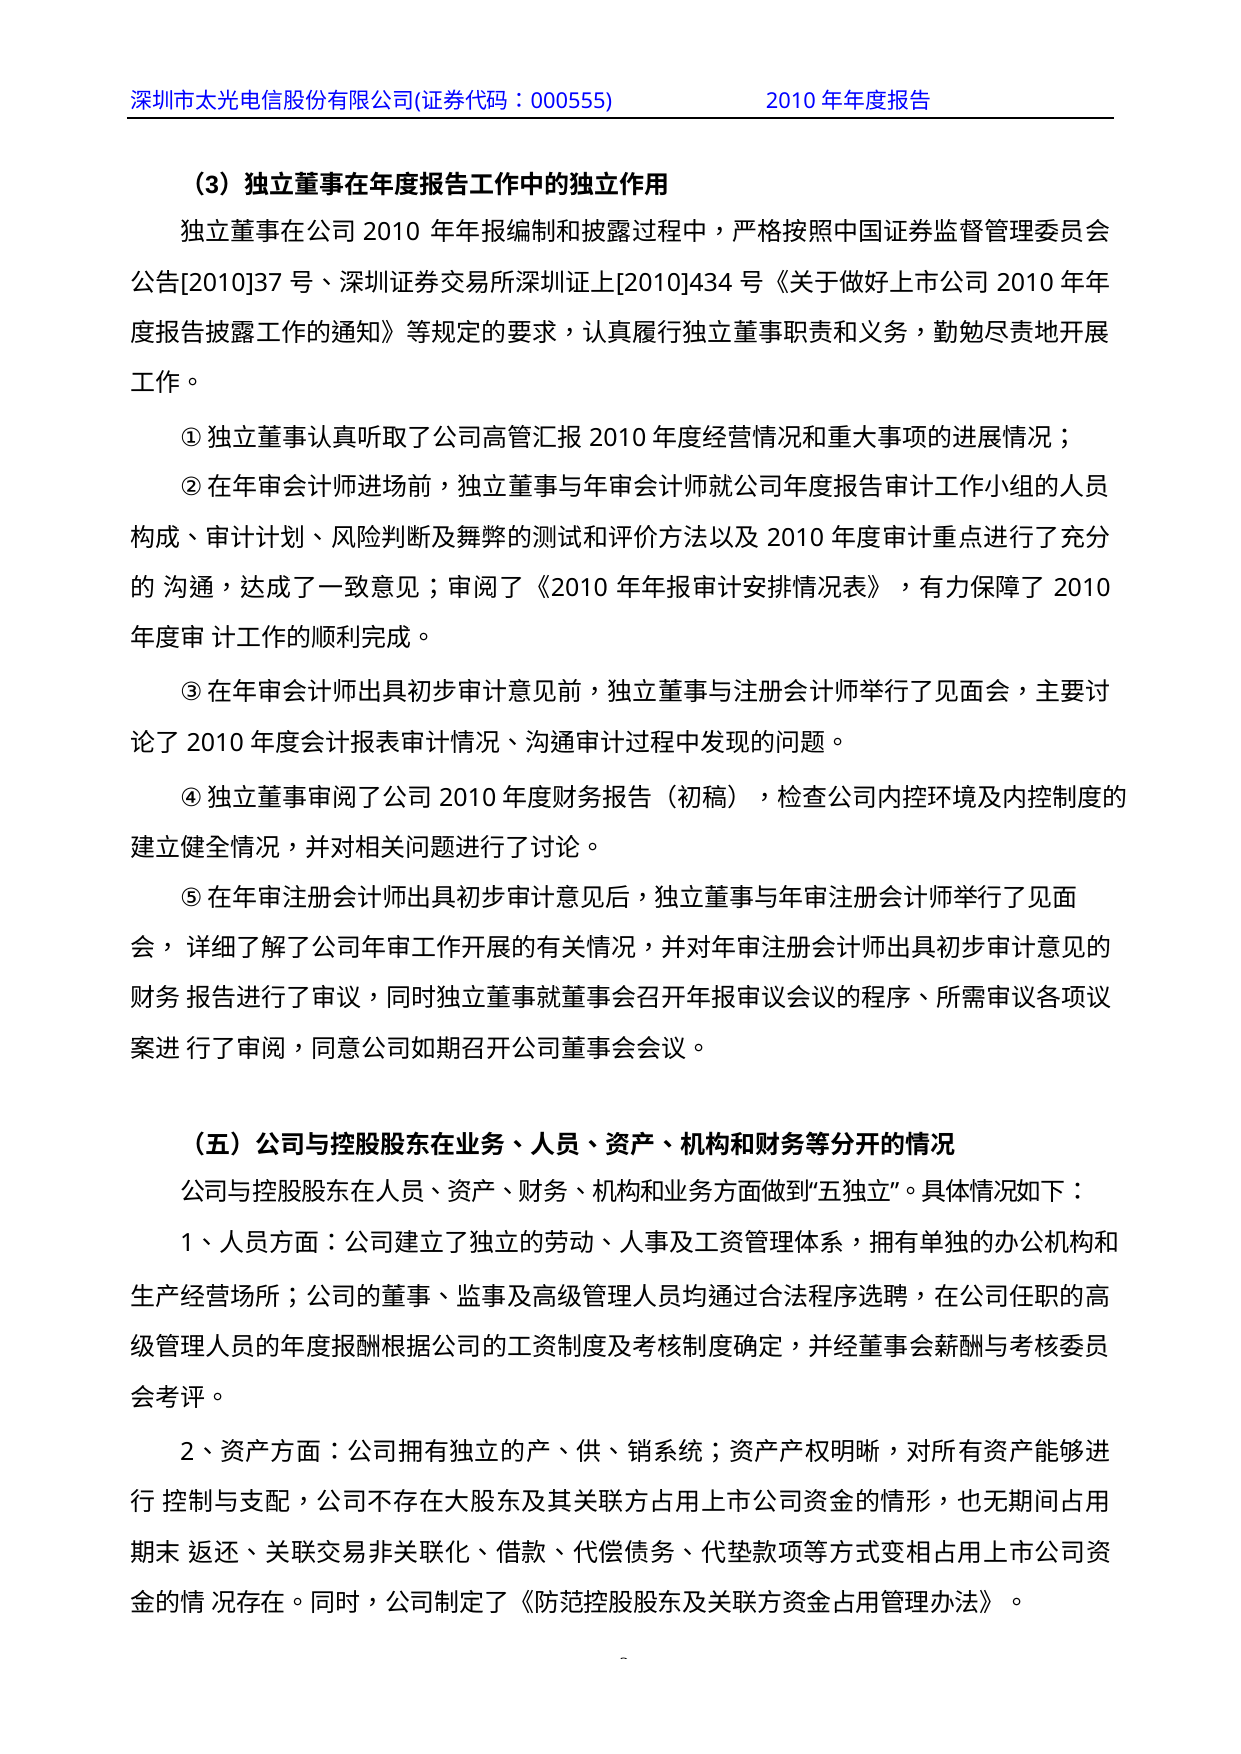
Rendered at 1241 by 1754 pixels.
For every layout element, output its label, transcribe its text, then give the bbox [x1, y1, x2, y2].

text ①独立董事认真听取了公司高管汇报 2010 年度经营情况和重大事项的进展情况； [180, 419, 1136, 453]
text 公司与控股股东在人员、资产、财务、机构和业务方面做到“五独立”。具体情况如下： 1、人员方面：公司建立了独立的劳动、人事及工资管理体系，拥有单独的办公机构和 [180, 1173, 1136, 1258]
subtitle （3）独立董事在年度报告工作中的独立作用 [180, 167, 1136, 201]
text ②在年审会计师进场前，独立董事与年审会计师就公司年度报告审计工作小组的人员 构成、审计计划、风险判断及舞弊的测试和评价方法以及 2010 年度审计重点进行了充分的 沟通，达成了一致意见；审阅了《2010 年年报审计安排情况表》，有力保障了 2010 年度审 计工作的顺利完成。 [130, 469, 1111, 654]
text 2、资产方面：公司拥有独立的产、供、销系统；资产产权明晰，对所有资产能够进行 控制与支配，公司不存在大股东及其关联方占用上市公司资金的情形，也无期间占用期末 返还、关联交易非关联化、借款、代偿债务、代垫款项等方式变相占用上市公司资金的情 况存在。同时，公司制定了《防范控股股东及关联方资金占用管理办法》。 [130, 1434, 1111, 1619]
subtitle （五）公司与控股股东在业务、人员、资产、机构和财务等分开的情况 [180, 1126, 1136, 1161]
text ④独立董事审阅了公司 2010 年度财务报告（初稿），检查公司内控环境及内控制度的 [180, 779, 1136, 813]
text ⑤在年审注册会计师出具初步审计意见后，独立董事与年审注册会计师举行了见面会， 详细了解了公司年审工作开展的有关情况，并对年审注册会计师出具初步审计意见的财务 报告进行了审议，同时独立董事就董事会召开年报审议会议的程序、所需审议各项议案进 行了审阅，同意公司如期召开公司董事会会议。 [130, 879, 1125, 1064]
text 生产经营场所；公司的董事、监事及高级管理人员均通过合法程序选聘，在公司任职的高 级管理人员的年度报酬根据公司的工资制度及考核制度确定，并经董事会薪酬与考核委员 会考评。 [130, 1279, 1111, 1413]
text 建立健全情况，并对相关问题进行了讨论。 [130, 829, 1136, 863]
text ③在年审会计师出具初步审计意见前，独立董事与注册会计师举行了见面会，主要讨 论了 2010 年度会计报表审计情况、沟通审计过程中发现的问题。 [130, 674, 1111, 759]
text 独立董事在公司 2010 年年报编制和披露过程中，严格按照中国证券监督管理委员会 公告[2010]37 号、深圳证券交易所深圳证上[2010]434 号《关于做好上市公司 2010 年年 度报告披露工作的通知》等规定的要求，认真履行独立董事职责和义务，勤勉尽责地开展 工作。 [130, 214, 1111, 399]
